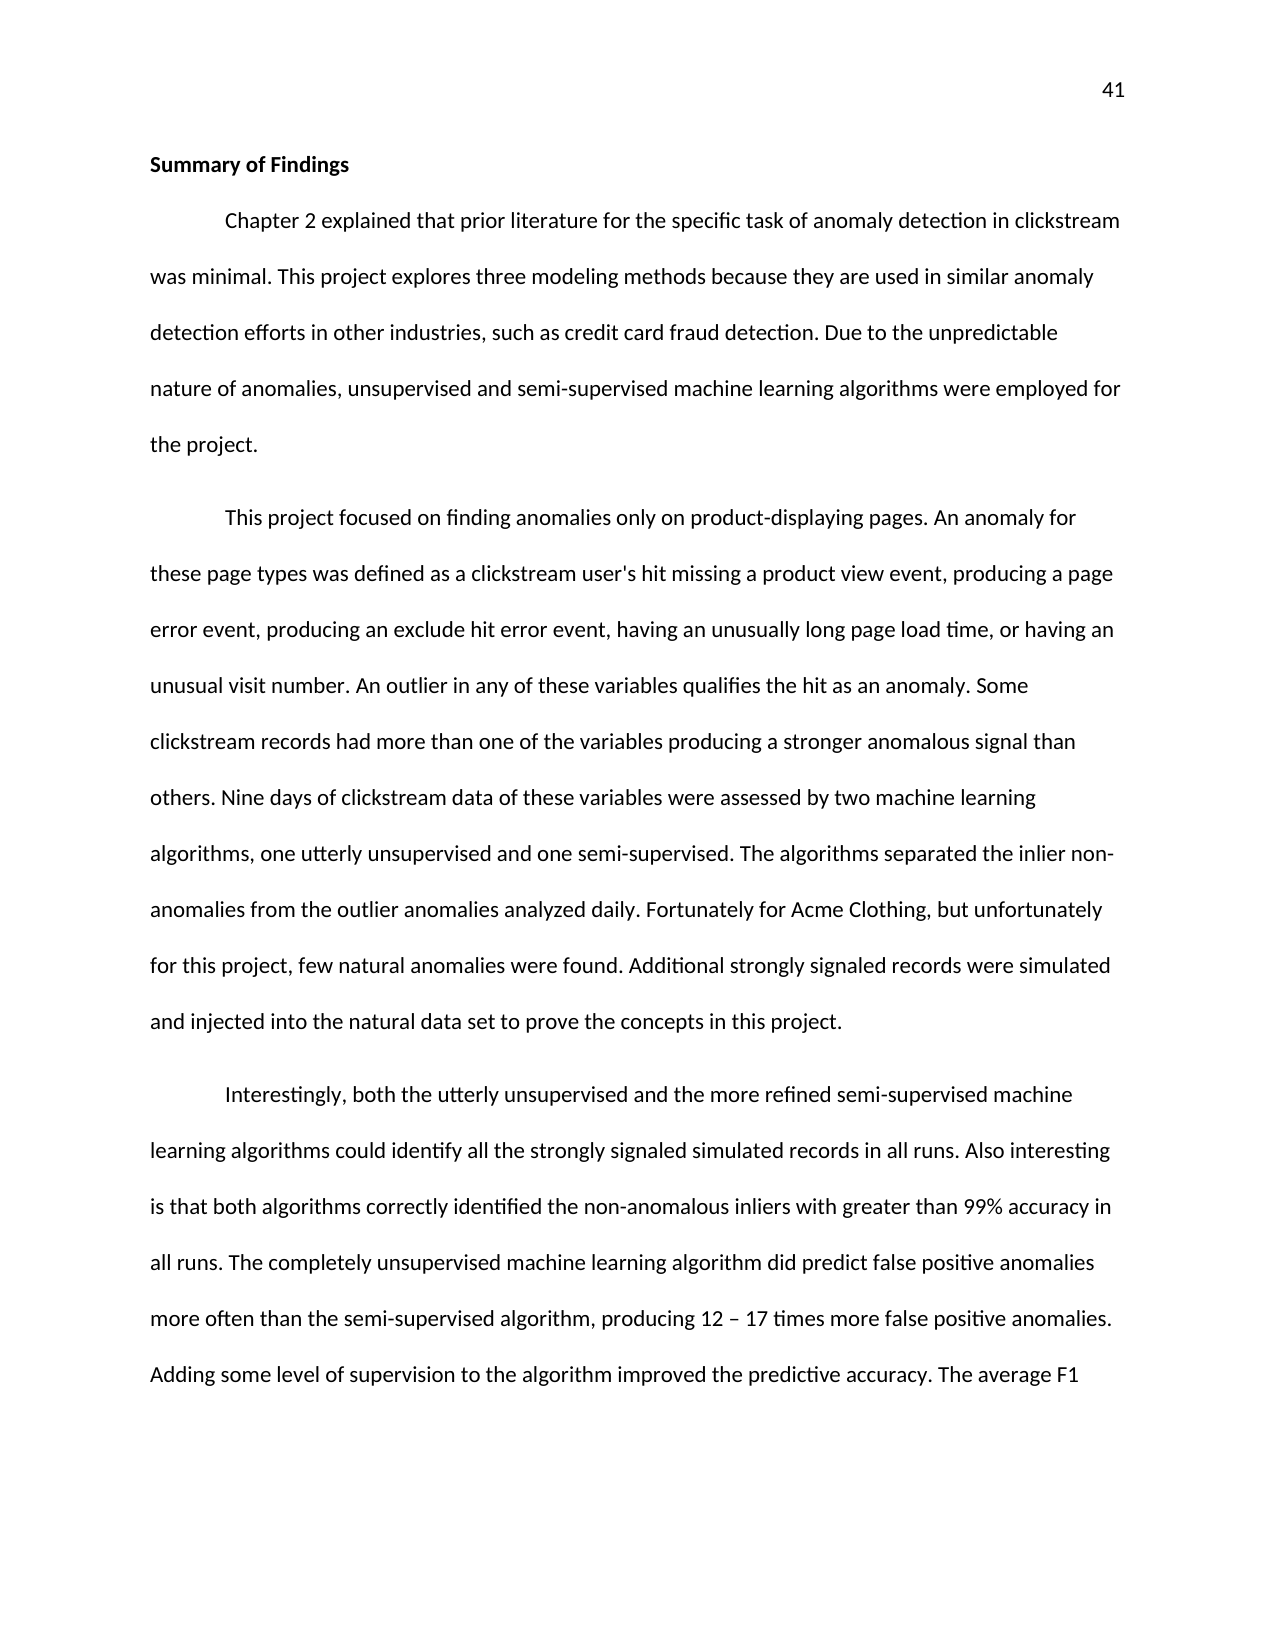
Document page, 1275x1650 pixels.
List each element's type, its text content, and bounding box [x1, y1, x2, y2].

text This project focused on finding anomalies only on product-displaying pages. An anomaly for these page types was defined as a clickstream user's hit missing a product view event, producing a page error event, producing an exclude hit error event, having an unusually long page load time, or having an unusual visit number. An outlier in any of these variables qualifies the hit as an anomaly. Some clickstream records had more than one of the variables producing a stronger anomalous signal than others. Nine days of clickstream data of these variables were assessed by two machine learning algorithms, one utterly unsupervised and one semi-supervised. The algorithms separated the inlier non-anomalies from the outlier anomalies analyzed daily. Fortunately for Acme Clothing, but unfortunately for this project, few natural anomalies were found. Additional strongly signaled records were simulated and injected into the natural data set to prove the concepts in this project. [150, 503, 1125, 1035]
text Chapter 2 explained that prior literature for the specific task of anomaly detection in clickstream was minimal. This project explores three modeling methods because they are used in similar anomaly detection efforts in other industries, such as credit card fraud detection. Due to the unpredictable nature of anomalies, unsupervised and semi-supervised machine learning algorithms were employed for the project. [150, 206, 1125, 458]
subtitle Summary of Findings [150, 150, 1125, 178]
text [150, 1080, 1125, 1388]
